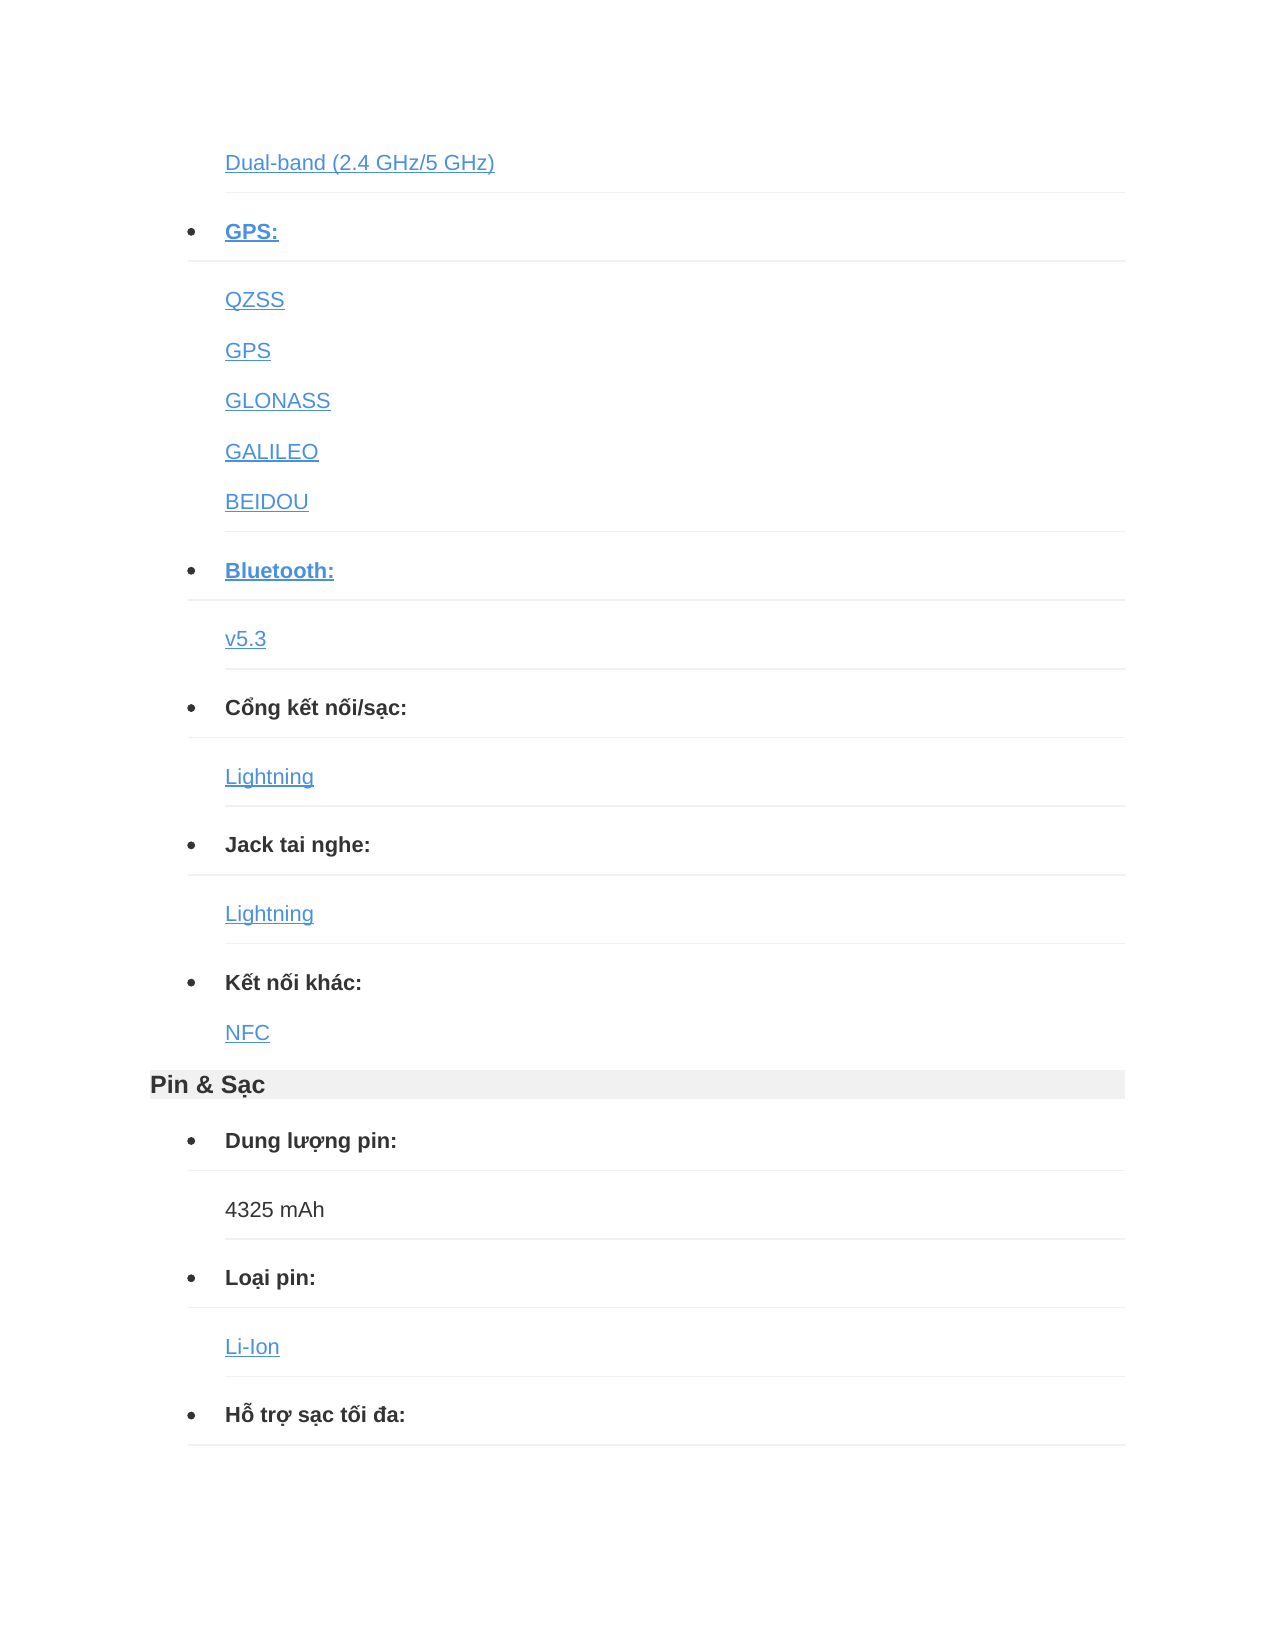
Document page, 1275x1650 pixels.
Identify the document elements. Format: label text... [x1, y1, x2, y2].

text BEIDOU [225, 489, 1125, 531]
text GLONASS [225, 388, 1125, 413]
text 4325 mAh [225, 1196, 1125, 1238]
list Kết nối khác: [187, 969, 1125, 995]
text NFC [225, 1020, 1125, 1045]
list GPS: [187, 219, 1125, 262]
text Pin & Sạc [150, 1070, 1125, 1099]
text Dual-band (2.4 GHz/5 GHz) [225, 150, 1125, 192]
text QZSS [225, 287, 1125, 312]
text Li-Ion [225, 1334, 1125, 1376]
text Lightning [225, 763, 1125, 805]
list Hỗ trợ sạc tối đa: [187, 1402, 1125, 1446]
text Lightning [225, 901, 1125, 943]
list Loại pin: [187, 1265, 1125, 1308]
list Cổng kết nối/sạc: [187, 695, 1125, 738]
text GPS [225, 338, 1125, 363]
text v5.3 [225, 626, 1125, 668]
list Bluetooth: [187, 558, 1125, 601]
list Jack tai nghe: [187, 832, 1125, 876]
text GALILEO [225, 438, 1125, 464]
list Dung lượng pin: [187, 1128, 1125, 1171]
